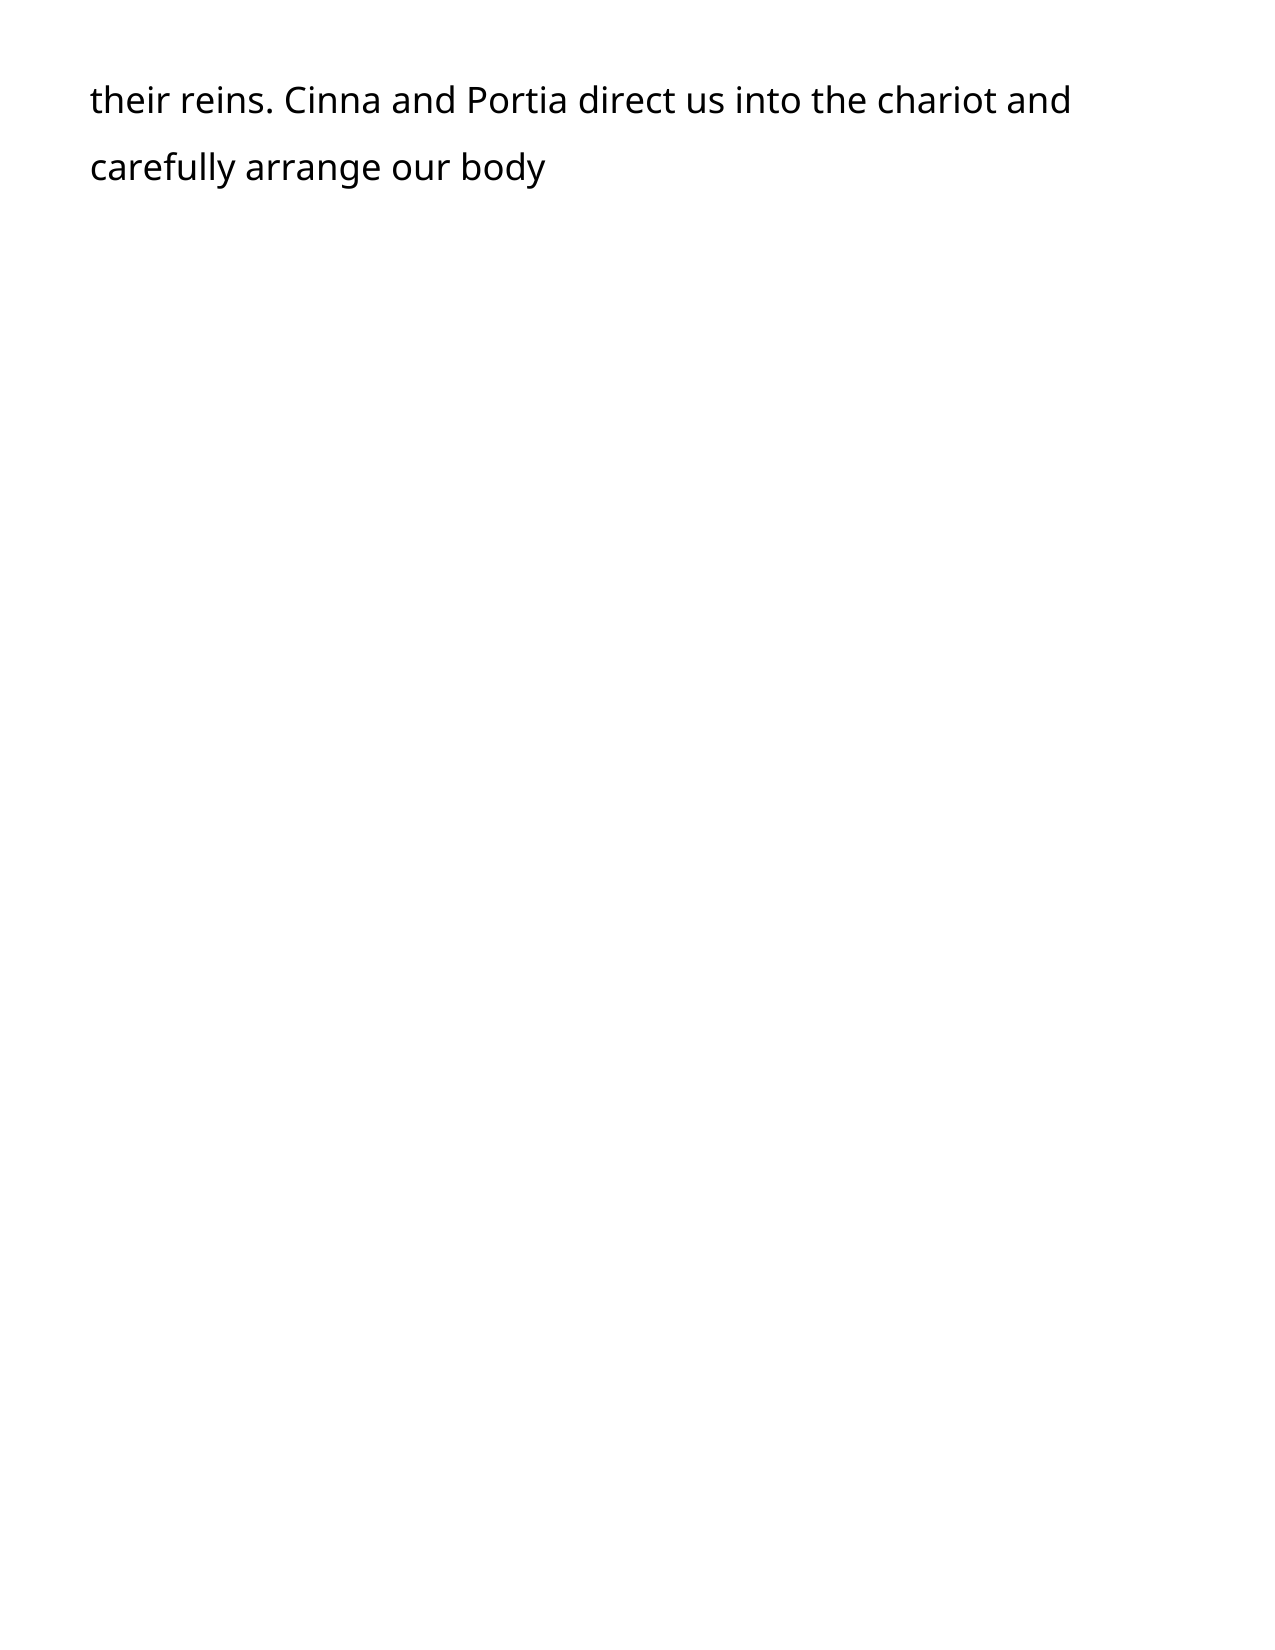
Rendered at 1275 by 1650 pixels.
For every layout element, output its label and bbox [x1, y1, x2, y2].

text [89, 75, 1185, 191]
